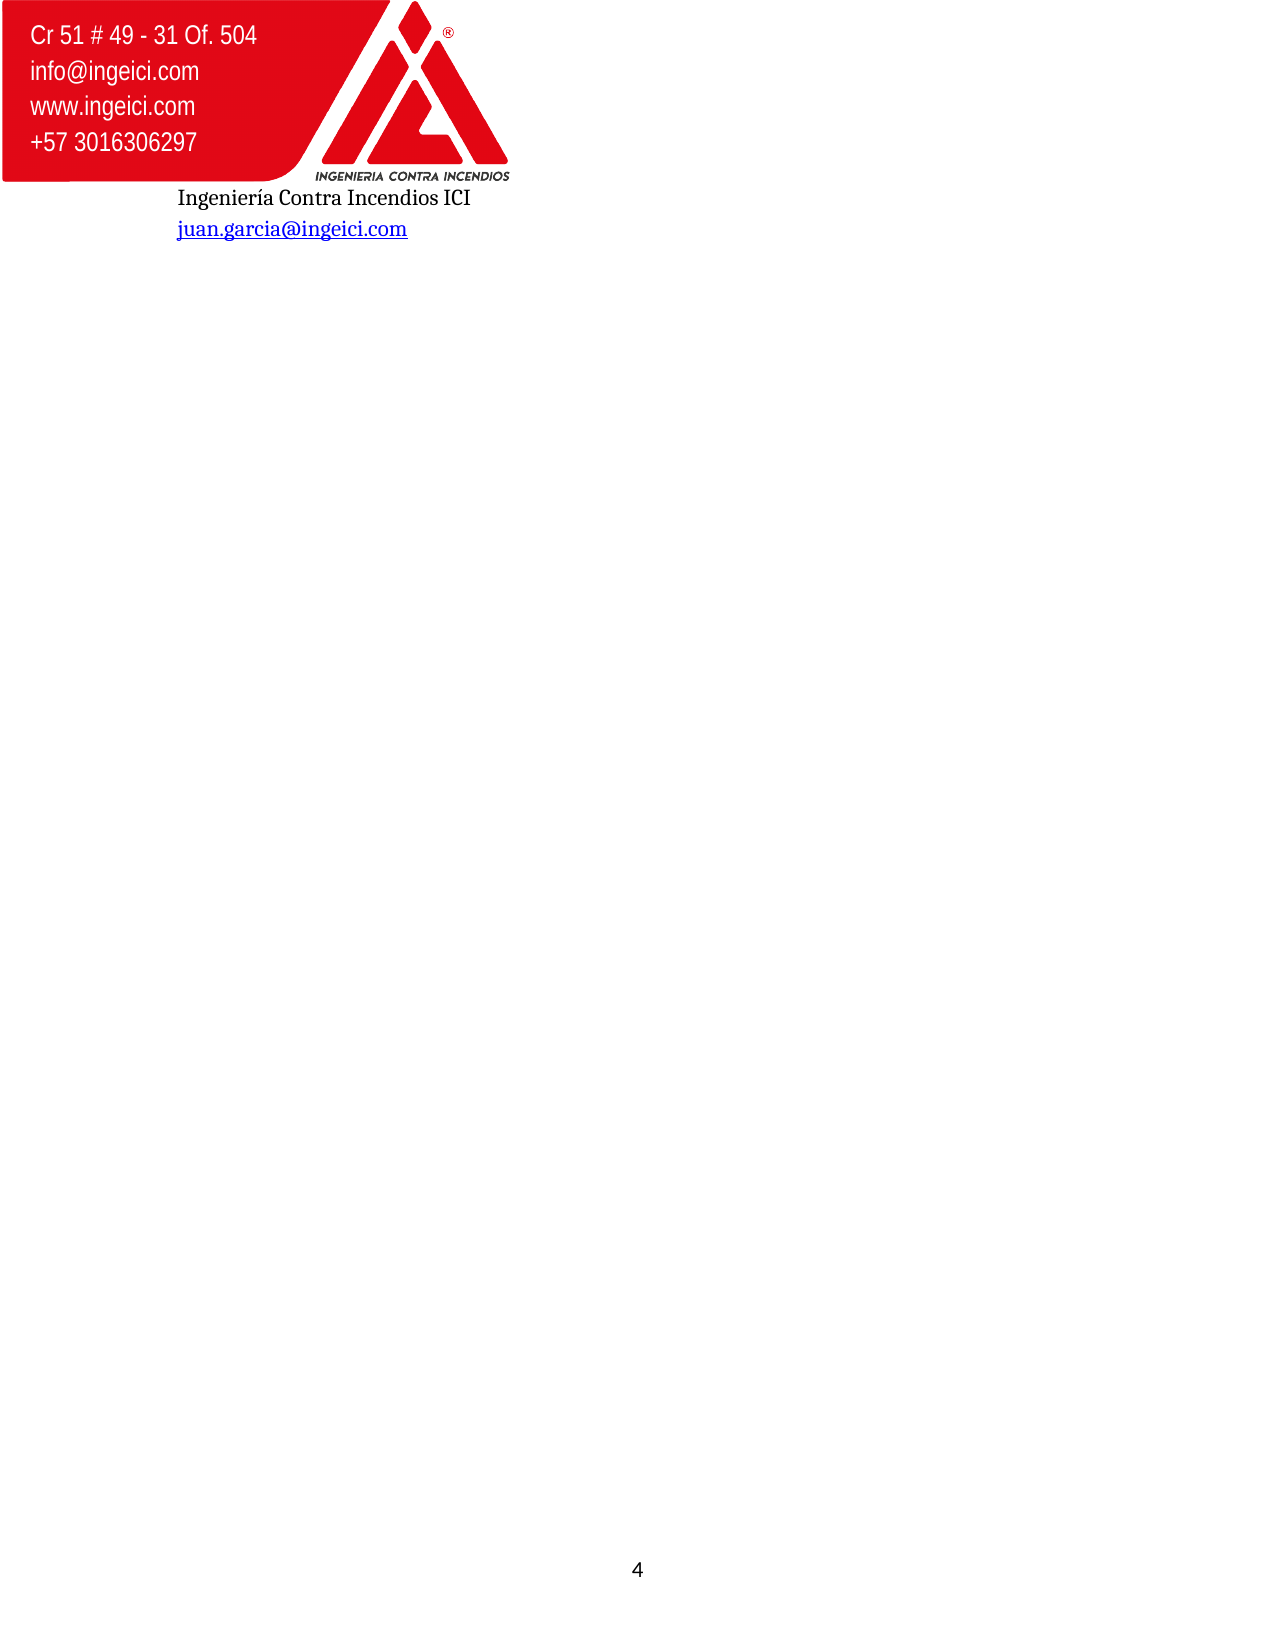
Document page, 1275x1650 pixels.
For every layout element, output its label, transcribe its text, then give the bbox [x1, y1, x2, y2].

text Ingeniería Contra Incendios ICI [177, 174, 600, 211]
picture [2, 0, 510, 182]
text juan.garcia@ingeici.com [177, 215, 600, 242]
